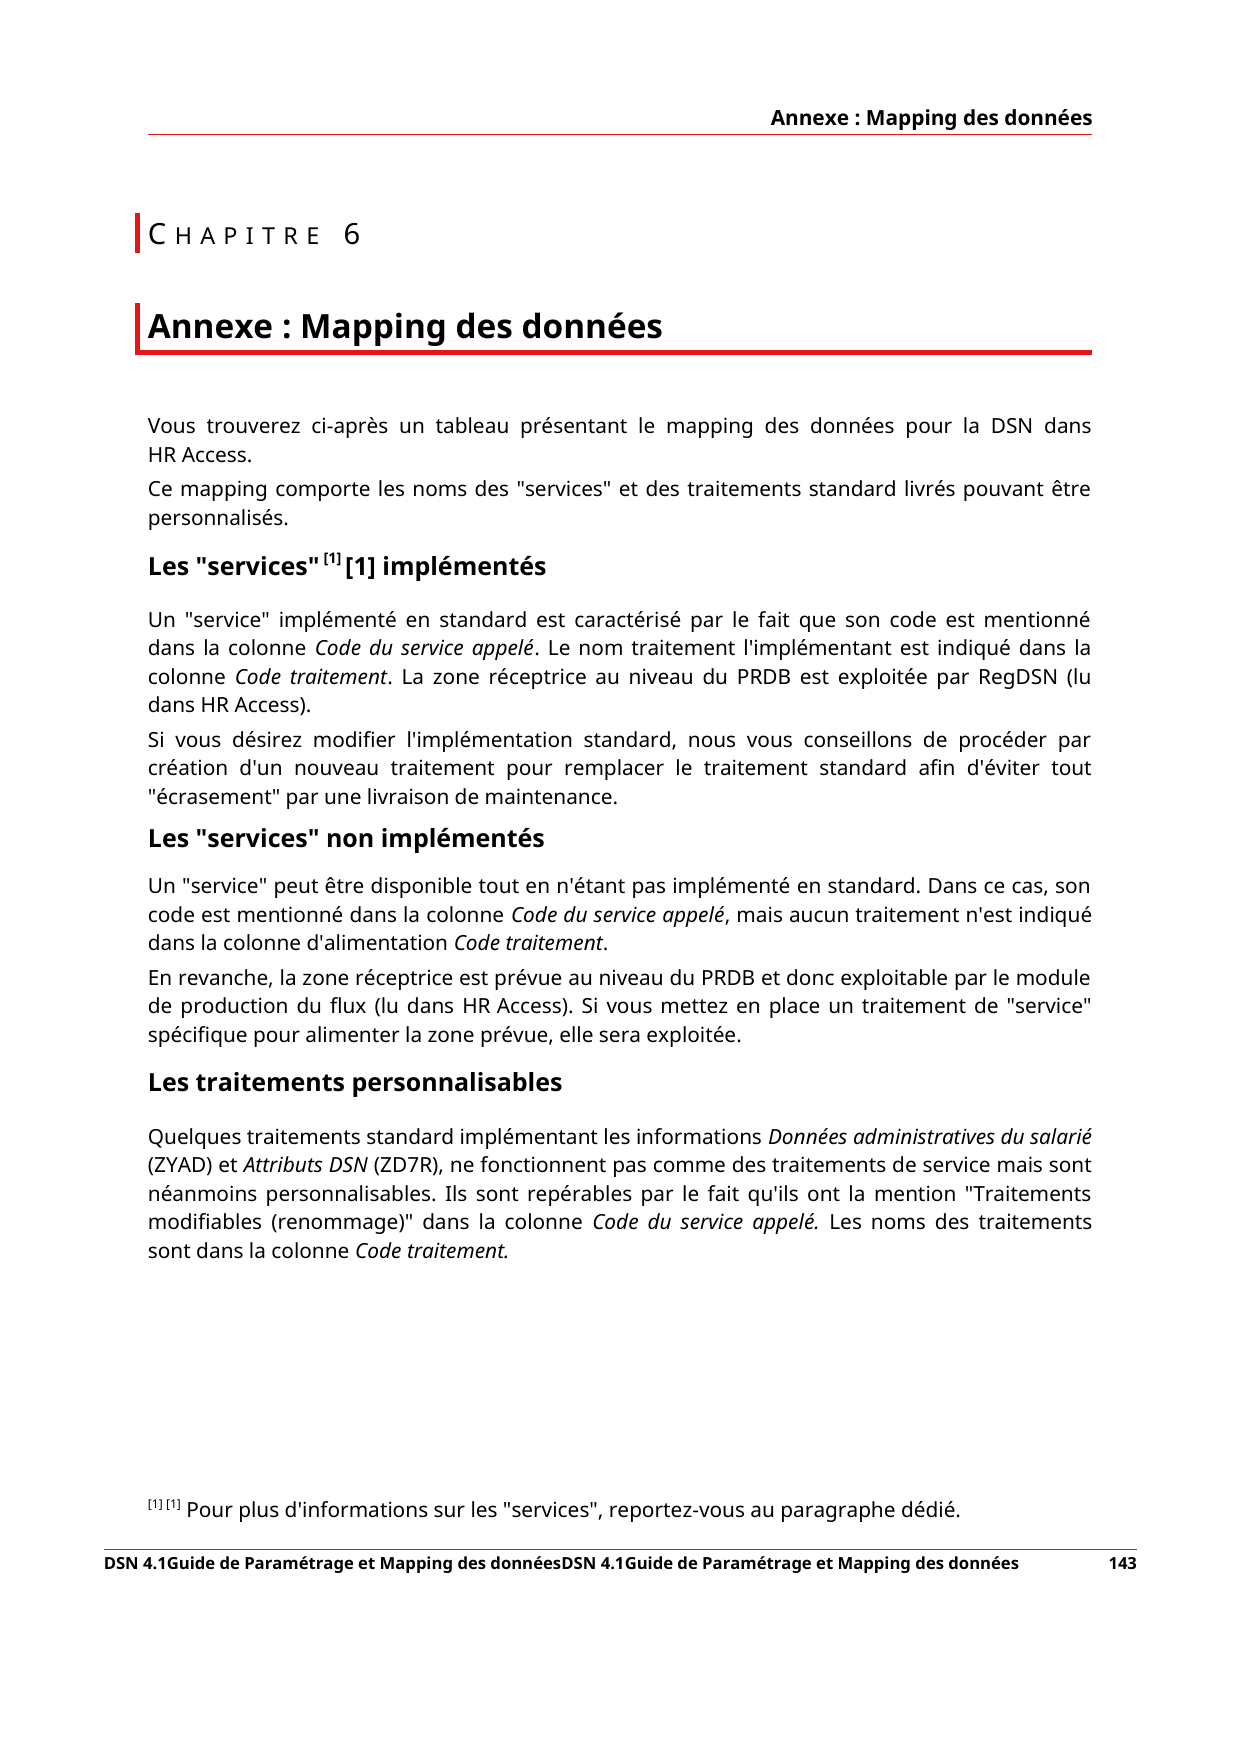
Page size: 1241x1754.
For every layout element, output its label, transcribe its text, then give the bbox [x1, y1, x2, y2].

text Un "service" implémenté en standard est caractérisé par le fait que son code est mentionné dans la colonne Code du service appelé. Le nom traitement l'implémentant est indiqué dans la colonne Code traitement. La zone réceptrice au niveau du PRDB est exploitée par RegDSN (lu dans HR Access). [148, 605, 1092, 719]
subtitle Annexe : Mapping des données [140, 303, 1092, 350]
subtitle Chapitre 6 [140, 213, 1092, 253]
text Un "service" peut être disponible tout en n'étant pas implémenté en standard. Dans ce cas, son code est mentionné dans la colonne Code du service appelé, mais aucun traitement n'est indiqué dans la colonne d'alimentation Code traitement. [148, 872, 1092, 957]
text Si vous désirez modifier l'implémentation standard, nous vous conseillons de procéder par création d'un nouveau traitement pour remplacer le traitement standard afin d'éviter tout "écrasement" par une livraison de maintenance. [148, 725, 1092, 810]
text Quelques traitements standard implémentant les informations Données administratives du salarié (ZYAD) et Attributs DSN (ZD7R), ne fonctionnent pas comme des traitements de service mais sont néanmoins personnalisables. Ils sont repérables par le fait qu'ils ont la mention "Traitements modifiables (renommage)" dans la colonne Code du service appelé. Les noms des traitements sont dans la colonne Code traitement. [148, 1122, 1092, 1264]
subtitle Les "services" [1] implémentés [148, 548, 1092, 582]
subtitle Les "services" non implémentés [148, 821, 1092, 855]
text En revanche, la zone réceptrice est prévue au niveau du PRDB et donc exploitable par le module de production du flux (lu dans HR Access). Si vous mettez en place un traitement de "service" spécifique pour alimenter la zone prévue, elle sera exploitée. [148, 963, 1092, 1048]
text Vous trouverez ci-après un tableau présentant le mapping des données pour la DSN dans HR Access. [148, 411, 1092, 468]
text Ce mapping comporte les noms des "services" et des traitements standard livrés pouvant être personnalisés. [148, 474, 1092, 531]
subtitle Les traitements personnalisables [148, 1065, 1092, 1099]
